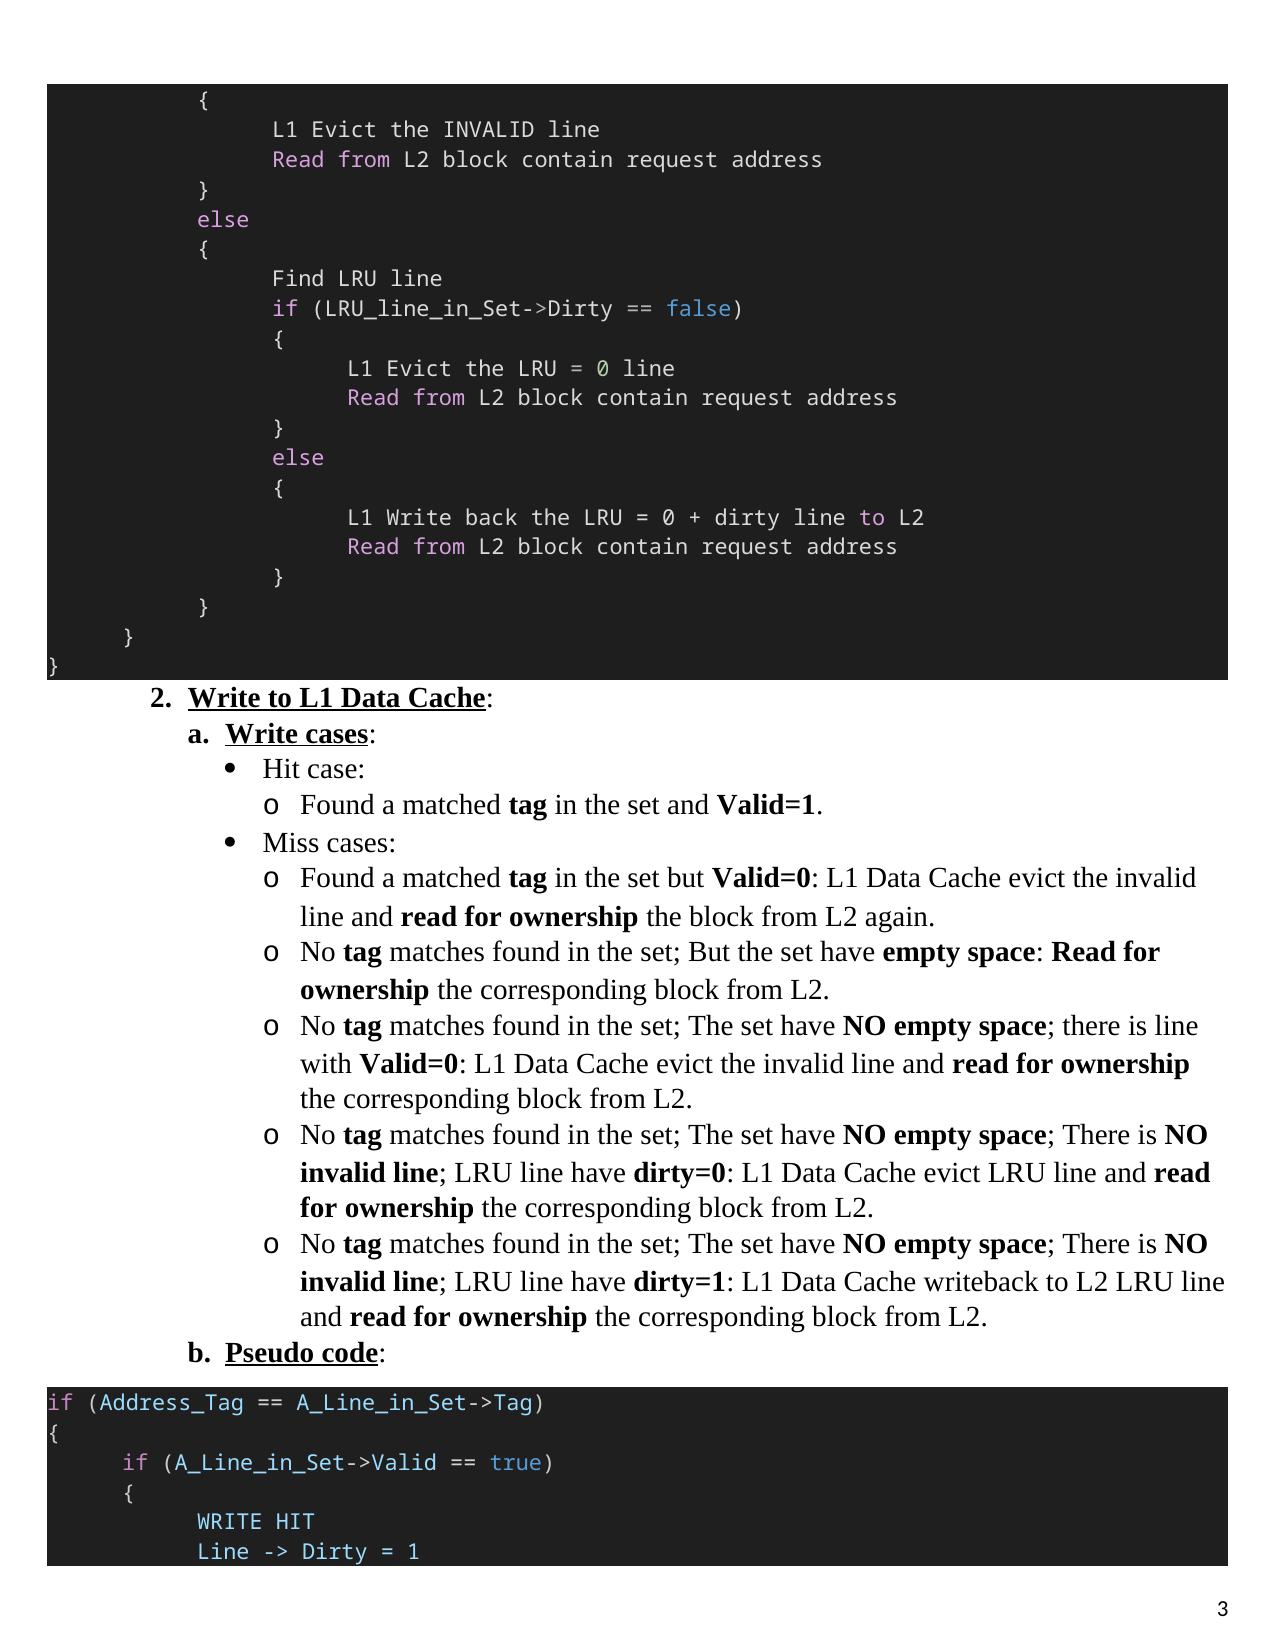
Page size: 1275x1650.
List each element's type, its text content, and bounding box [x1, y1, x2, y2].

text { [47, 1476, 1228, 1506]
text if (Address_Tag == A_Line_in_Set->Tag) [47, 1387, 1228, 1417]
list Write cases: [187, 716, 1228, 749]
text else [47, 203, 1228, 233]
text { [47, 84, 1228, 114]
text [47, 382, 1228, 412]
text else [47, 442, 1228, 472]
list Found a matched tag in the set and Valid=1. [262, 787, 1228, 823]
text L1 Write back the LRU = 0 + dirty line to L2 [47, 501, 1228, 531]
list No tag matches found in the set; The set have NO empty space; There is NO invalid line; LRU line have dirty=0: L1 Data Cache evict LRU line and read for ownership the corresponding block from L2. [262, 1117, 1228, 1224]
list No tag matches found in the set; But the set have empty space: Read for ownership the corresponding block from L2. [262, 934, 1228, 1006]
list No tag matches found in the set; The set have NO empty space; there is line with Valid=0: L1 Data Cache evict the invalid line and read for ownership the corresponding block from L2. [262, 1008, 1228, 1115]
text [47, 144, 1228, 174]
list Pseudo code: [187, 1335, 1228, 1368]
text if (A_Line_in_Set->Valid == true) [47, 1447, 1228, 1476]
list Found a matched tag in the set but Valid=0: L1 Data Cache evict the invalid line and read for ownership the block from L2 again. [262, 861, 1228, 932]
text L1 Evict the LRU = 0 line [47, 352, 1228, 382]
text Find LRU line [47, 263, 1228, 293]
text { [47, 233, 1228, 263]
text } [47, 561, 1228, 591]
text L1 Evict the INVALID line [47, 114, 1228, 144]
text } [47, 621, 1228, 650]
text } [47, 412, 1228, 442]
text } [47, 650, 1228, 680]
text } [47, 591, 1228, 621]
text if (LRU_line_in_Set->Dirty == false) [47, 293, 1228, 323]
text { [47, 323, 1228, 352]
text { [47, 472, 1228, 501]
text } [47, 174, 1228, 203]
text { [47, 1417, 1228, 1447]
list Write to L1 Data Cache: [150, 680, 1228, 714]
text Line -> Dirty = 1 [47, 1536, 1228, 1566]
list Miss cases: [225, 825, 1228, 859]
list Hit case: [225, 751, 1228, 785]
list No tag matches found in the set; The set have NO empty space; There is NO invalid line; LRU line have dirty=1: L1 Data Cache writeback to L2 LRU line and read for ownership the corresponding block from L2. [262, 1226, 1228, 1333]
text WRITE HIT [47, 1506, 1228, 1536]
text Read from L2 block contain request address [47, 531, 1228, 561]
